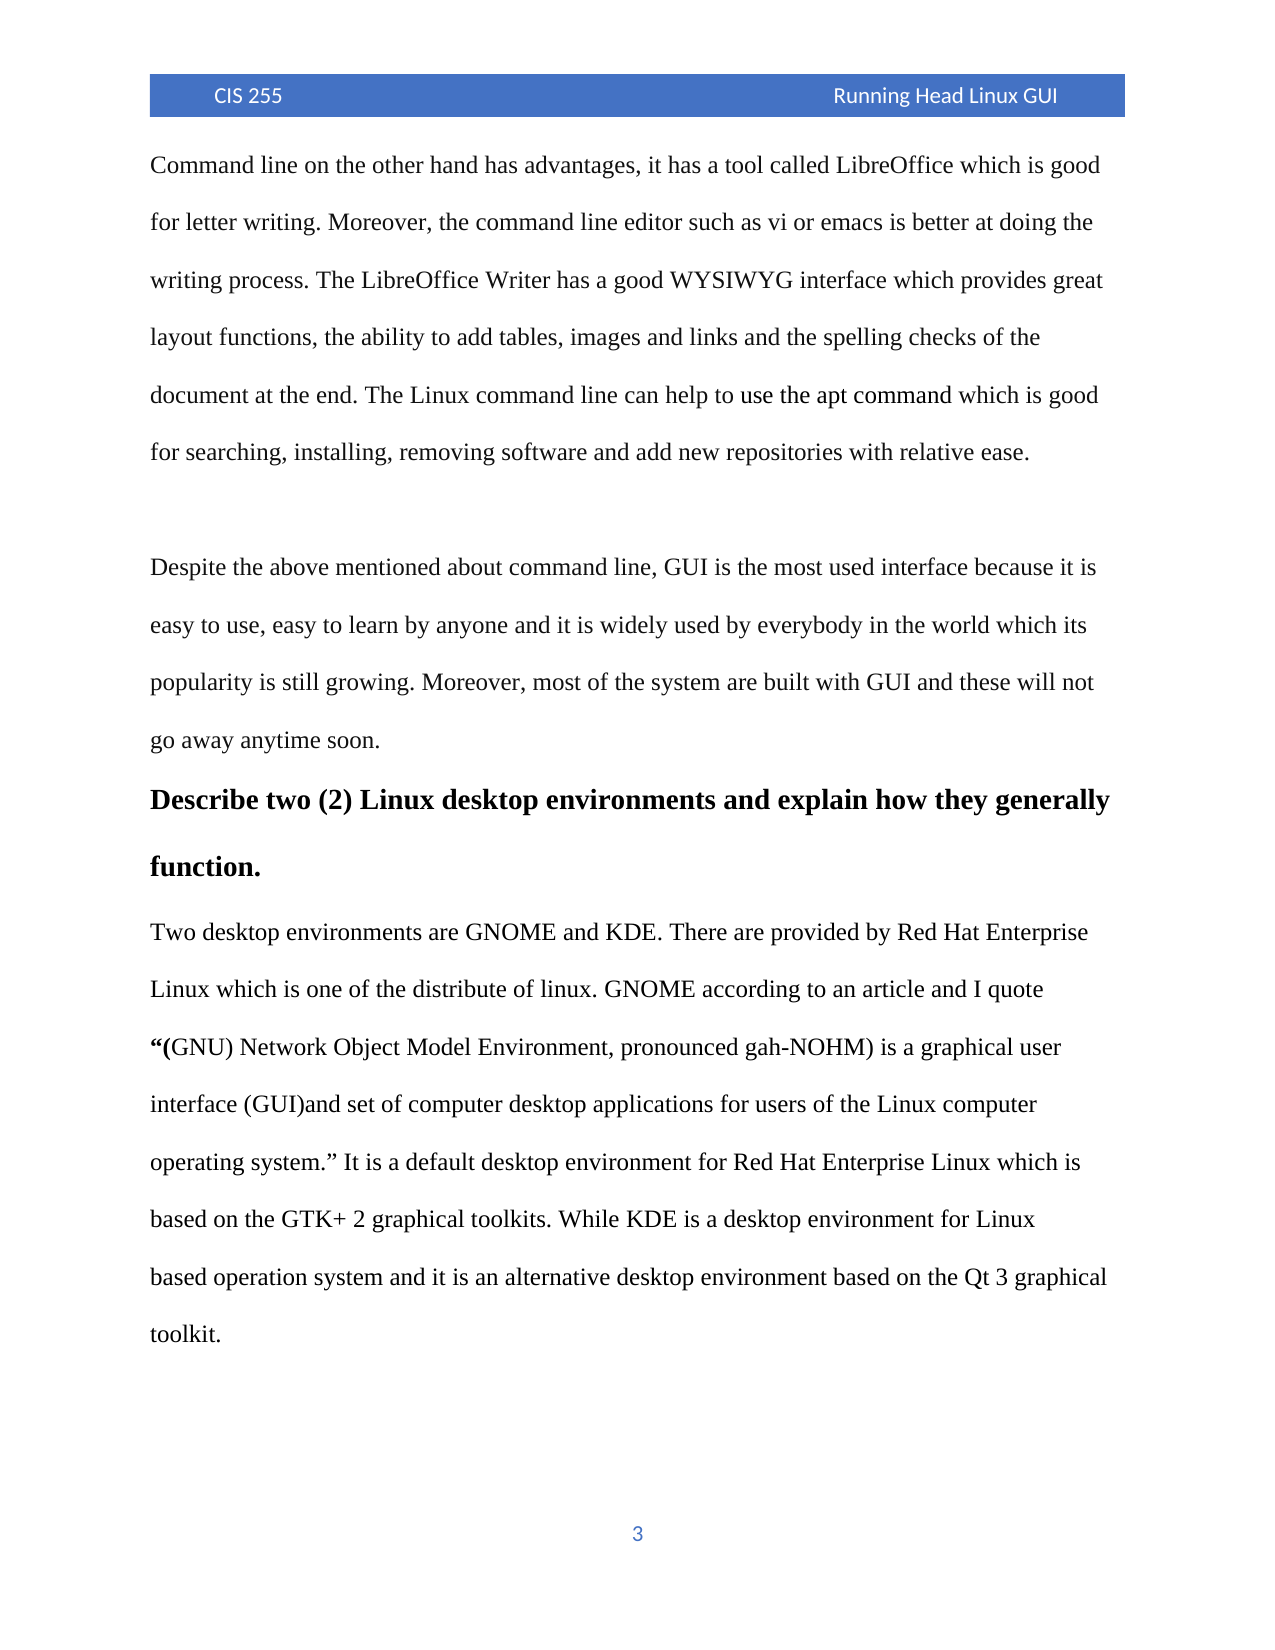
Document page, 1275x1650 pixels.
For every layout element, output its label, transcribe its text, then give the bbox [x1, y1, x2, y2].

text Two desktop environments are GNOME and KDE. There are provided by Red Hat Enterprise Linux which is one of the distribute of linux. GNOME according to an article and I quote “(GNU) Network Object Model Environment, pronounced gah-NOHM) is a graphical user interface (GUI)and set of computer desktop applications for users of the Linux computer operating system.” It is a default desktop environment for Red Hat Enterprise Linux which is based on the GTK+ 2 graphical toolkits. While KDE is a desktop environment for Linux based operation system and it is an alternative desktop environment based on the Qt 3 graphical toolkit. [150, 917, 1125, 1348]
text Command line on the other hand has advantages, it has a tool called LibreOffice which is good for letter writing. Moreover, the command line editor such as vi or emacs is better at doing the writing process. The LibreOffice Writer has a good WYSIWYG interface which provides great layout functions, the ability to add tables, images and links and the spelling checks of the document at the end. The Linux command line can help to use the apt command which is good for searching, installing, removing software and add new repositories with relative ease. [150, 150, 1125, 466]
text Describe two (2) Linux desktop environments and explain how they generally function. [150, 782, 1125, 883]
text Despite the above mentioned about command line, GUI is the most used interface because it is easy to use, easy to learn by anyone and it is widely used by everybody in the world which its popularity is still growing. Moreover, most of the system are built with GUI and these will not go away anytime soon. [150, 552, 1125, 754]
